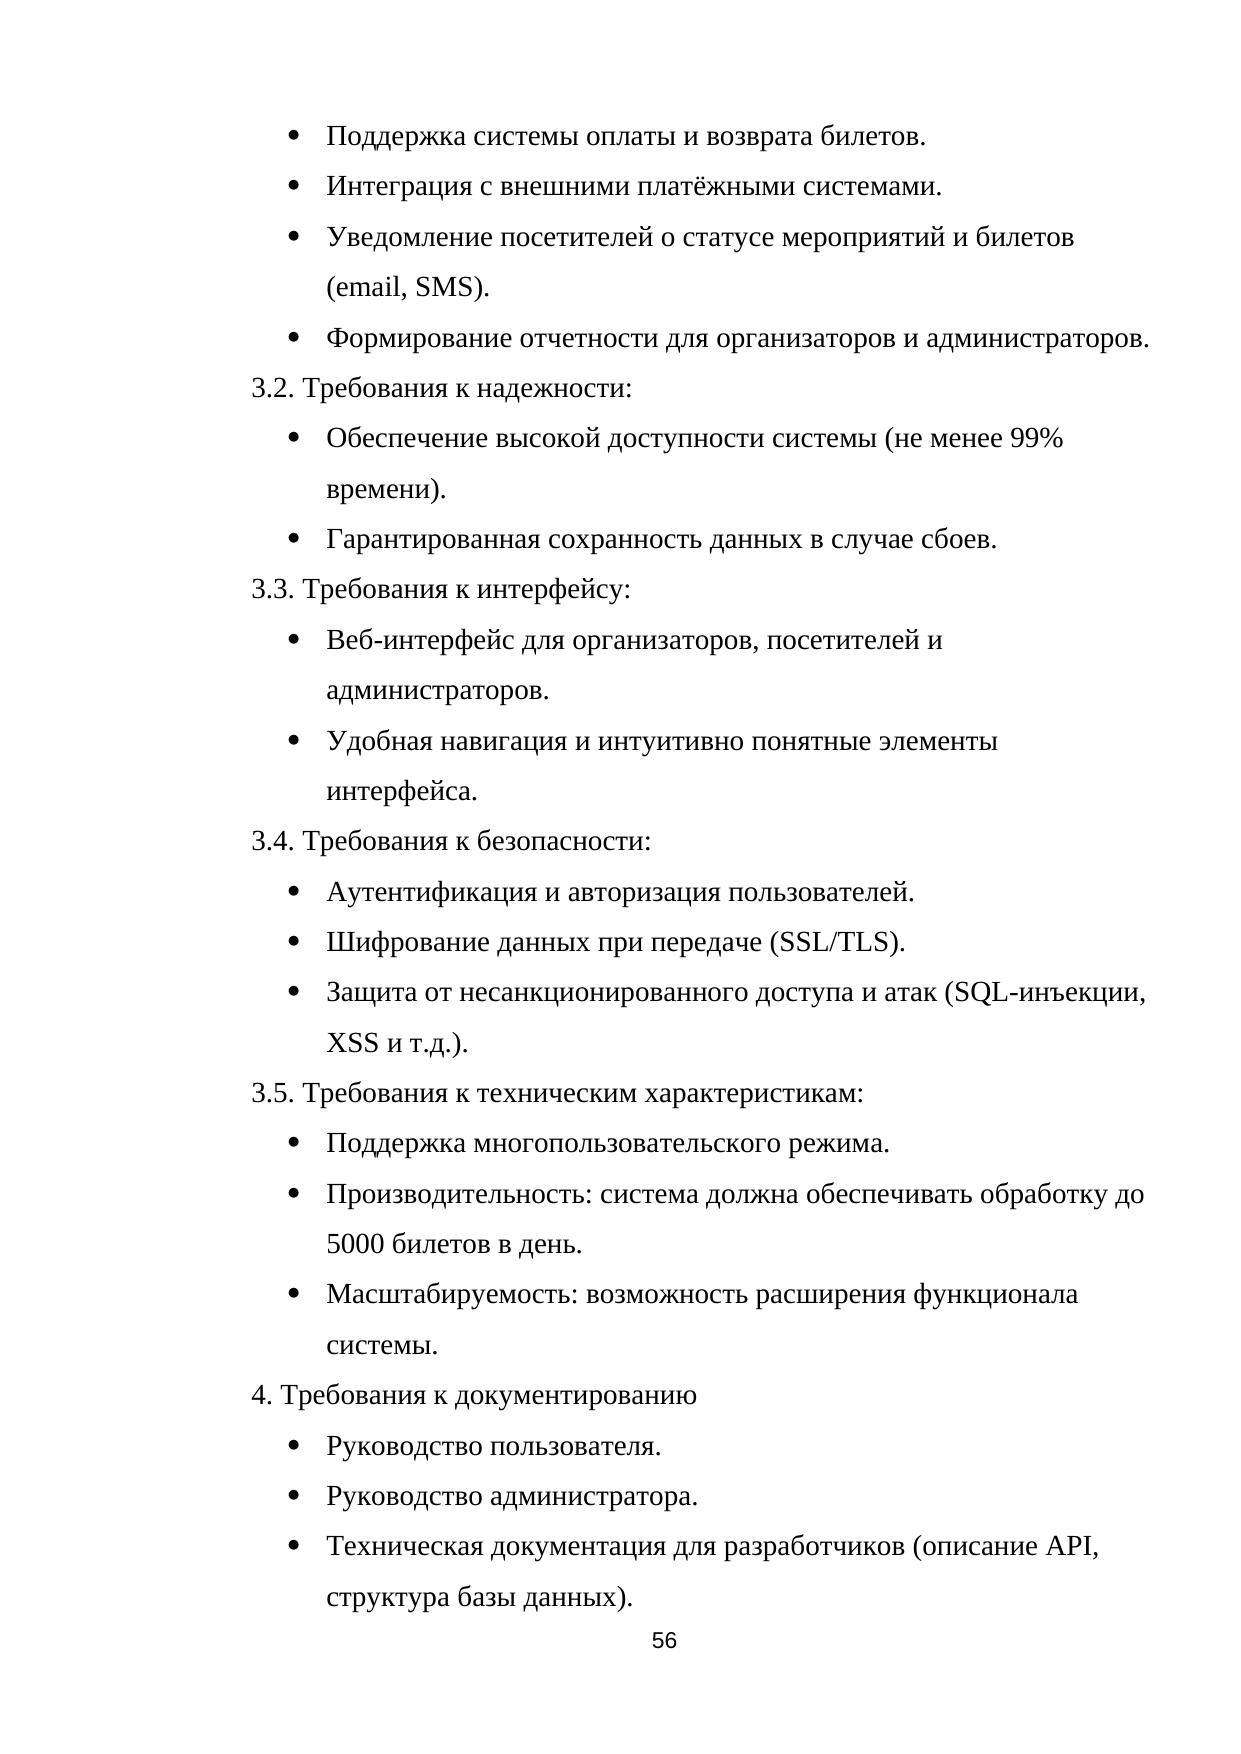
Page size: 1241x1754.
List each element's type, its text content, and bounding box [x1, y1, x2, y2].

list Поддержка многопользовательского режима. [288, 1126, 1152, 1159]
list Масштабируемость: возможность расширения функционала системы. [288, 1277, 1152, 1361]
list 4. Требования к документированию [177, 1377, 1152, 1411]
list 3.5. Требования к техническим характеристикам: [177, 1075, 1152, 1109]
list Формирование отчетности для организаторов и администраторов. [288, 320, 1152, 353]
list 3.3. Требования к интерфейсу: [177, 572, 1152, 605]
list Руководство администратора. [288, 1478, 1152, 1512]
list Защита от несанкционированного доступа и атак (SQL-инъекции, XSS и т.д.). [288, 974, 1152, 1058]
list Удобная навигация и интуитивно понятные элементы интерфейса. [288, 723, 1152, 807]
list Обеспечение высокой доступности системы (не менее 99% времени). [288, 420, 1152, 504]
list Уведомление посетителей о статусе мероприятий и билетов (email, SMS). [288, 219, 1152, 303]
list Веб-интерфейс для организаторов, посетителей и администраторов. [288, 622, 1152, 706]
list 3.2. Требования к надежности: [177, 370, 1152, 404]
list Техническая документация для разработчиков (описание API, структура базы данных). [288, 1528, 1152, 1612]
list 3.4. Требования к безопасности: [177, 823, 1152, 857]
list Производительность: система должна обеспечивать обработку до 5000 билетов в день. [288, 1176, 1152, 1260]
list Гарантированная сохранность данных в случае сбоев. [288, 521, 1152, 555]
list Интеграция с внешними платёжными системами. [288, 168, 1152, 202]
list Руководство пользователя. [288, 1428, 1152, 1461]
list Аутентификация и авторизация пользователей. [288, 874, 1152, 907]
list Поддержка системы оплаты и возврата билетов. [288, 118, 1152, 152]
list Шифрование данных при передаче (SSL/TLS). [288, 924, 1152, 958]
